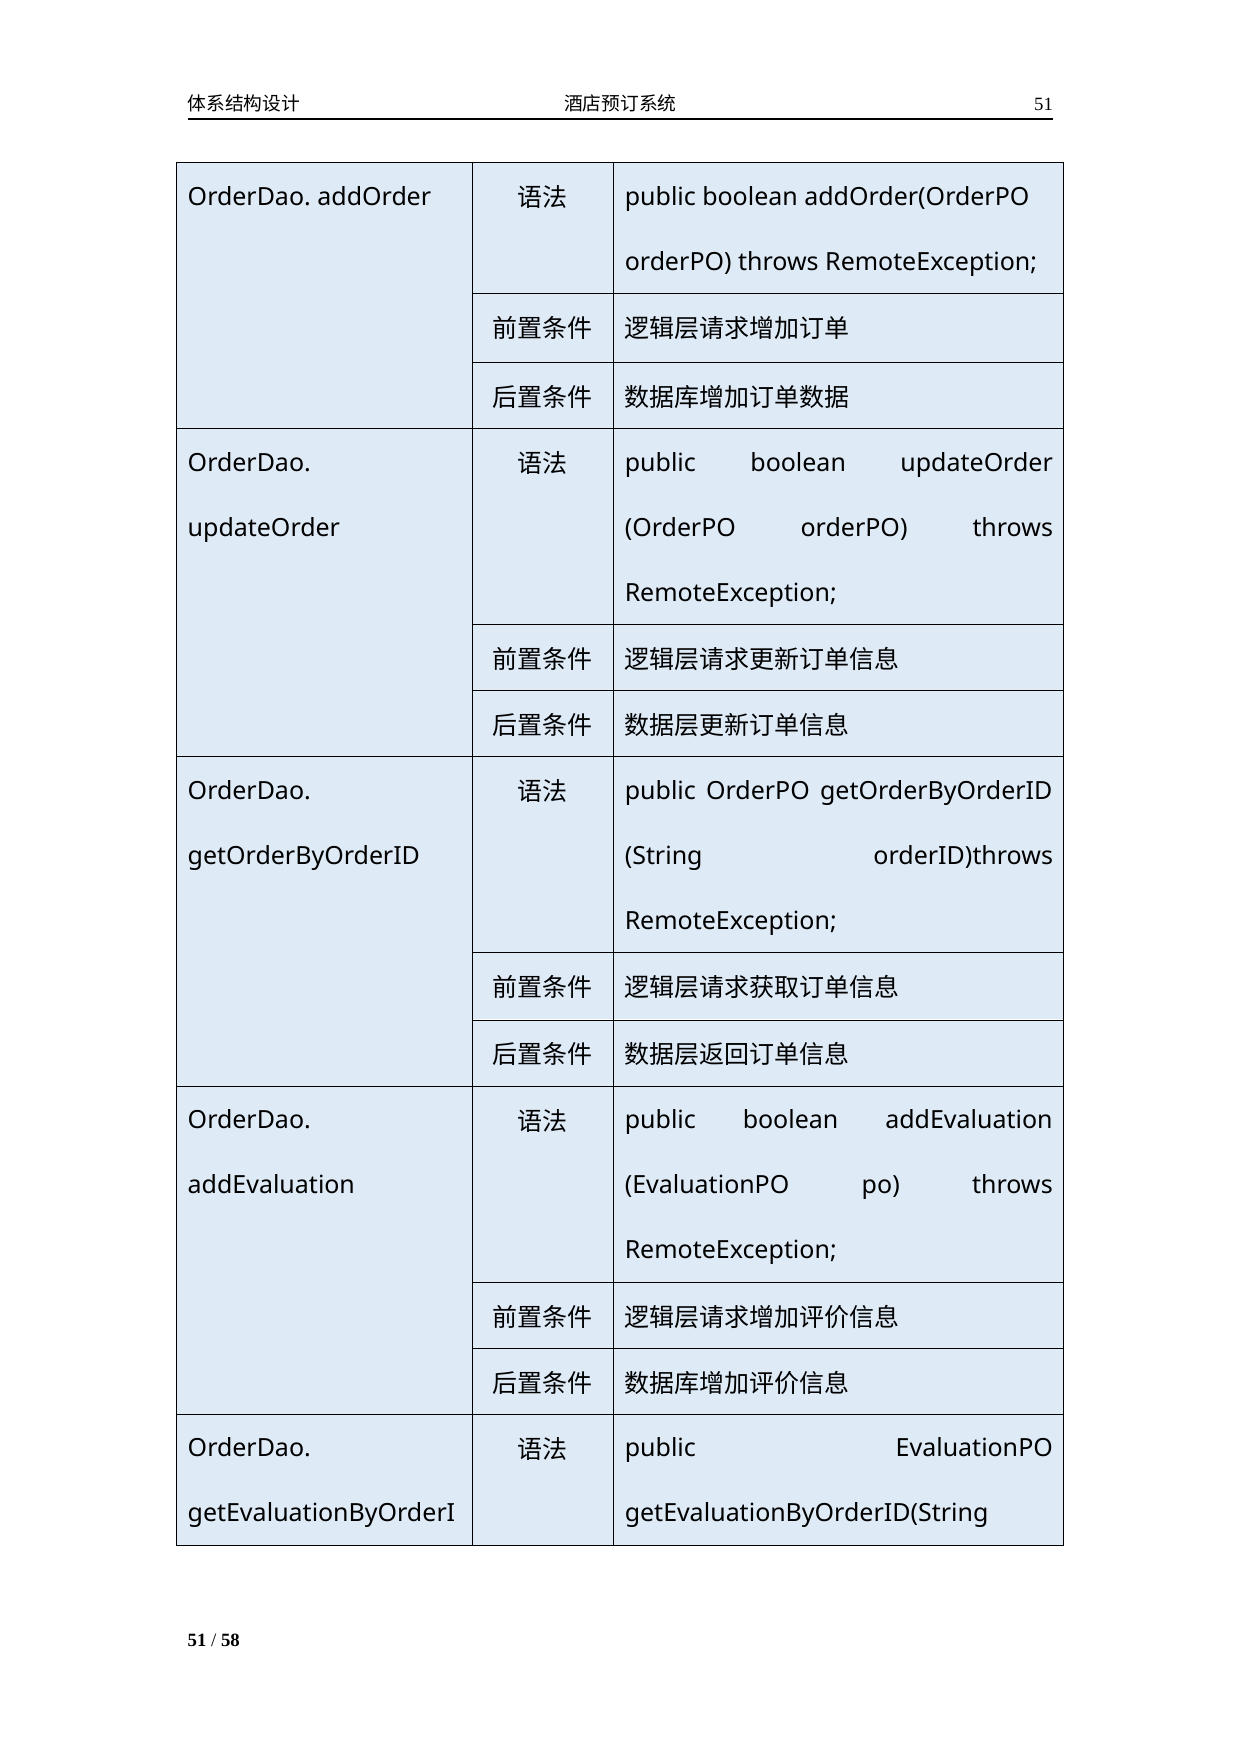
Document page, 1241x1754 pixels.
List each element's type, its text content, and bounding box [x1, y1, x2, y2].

table_cell 前置条件 [473, 625, 613, 690]
table_cell 语法 [473, 429, 613, 624]
table_cell 前置条件 [473, 294, 613, 362]
table_cell OrderDao. updateOrder [177, 429, 472, 756]
table_cell OrderDao. addOrder [177, 163, 472, 428]
table_cell 数据层返回订单信息 [614, 1021, 1063, 1086]
table_cell 数据库增加评价信息 [614, 1349, 1063, 1414]
table_cell public boolean updateOrder (OrderPO orderPO) throws RemoteException; [614, 429, 1063, 624]
table_cell 语法 [473, 1415, 613, 1545]
table_cell 后置条件 [473, 363, 613, 428]
table_cell 语法 [473, 1087, 613, 1282]
table_cell 逻辑层请求增加订单 [614, 294, 1063, 362]
table_cell 逻辑层请求增加评价信息 [614, 1283, 1063, 1348]
table_cell OrderDao. getOrderByOrderID [177, 757, 472, 1086]
table_cell 后置条件 [473, 1349, 613, 1414]
table_cell 数据层更新订单信息 [614, 691, 1063, 756]
table_cell 逻辑层请求获取订单信息 [614, 953, 1063, 1019]
table_cell public boolean addOrder(OrderPO orderPO) throws RemoteException; [614, 163, 1063, 293]
table_cell 数据库增加订单数据 [614, 363, 1063, 428]
table_cell 逻辑层请求更新订单信息 [614, 625, 1063, 690]
table_cell 后置条件 [473, 1021, 613, 1086]
table_cell 前置条件 [473, 1283, 613, 1348]
table_cell 语法 [473, 163, 613, 293]
table_cell 后置条件 [473, 691, 613, 756]
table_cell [177, 1415, 472, 1545]
table_cell 前置条件 [473, 953, 613, 1019]
table_cell 语法 [473, 757, 613, 952]
table_cell public OrderPO getOrderByOrderID (String orderID)throws RemoteException; [614, 757, 1063, 952]
table_cell OrderDao. addEvaluation [177, 1087, 472, 1414]
table_cell public boolean addEvaluation (EvaluationPO po) throws RemoteException; [614, 1087, 1063, 1282]
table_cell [614, 1415, 1063, 1545]
